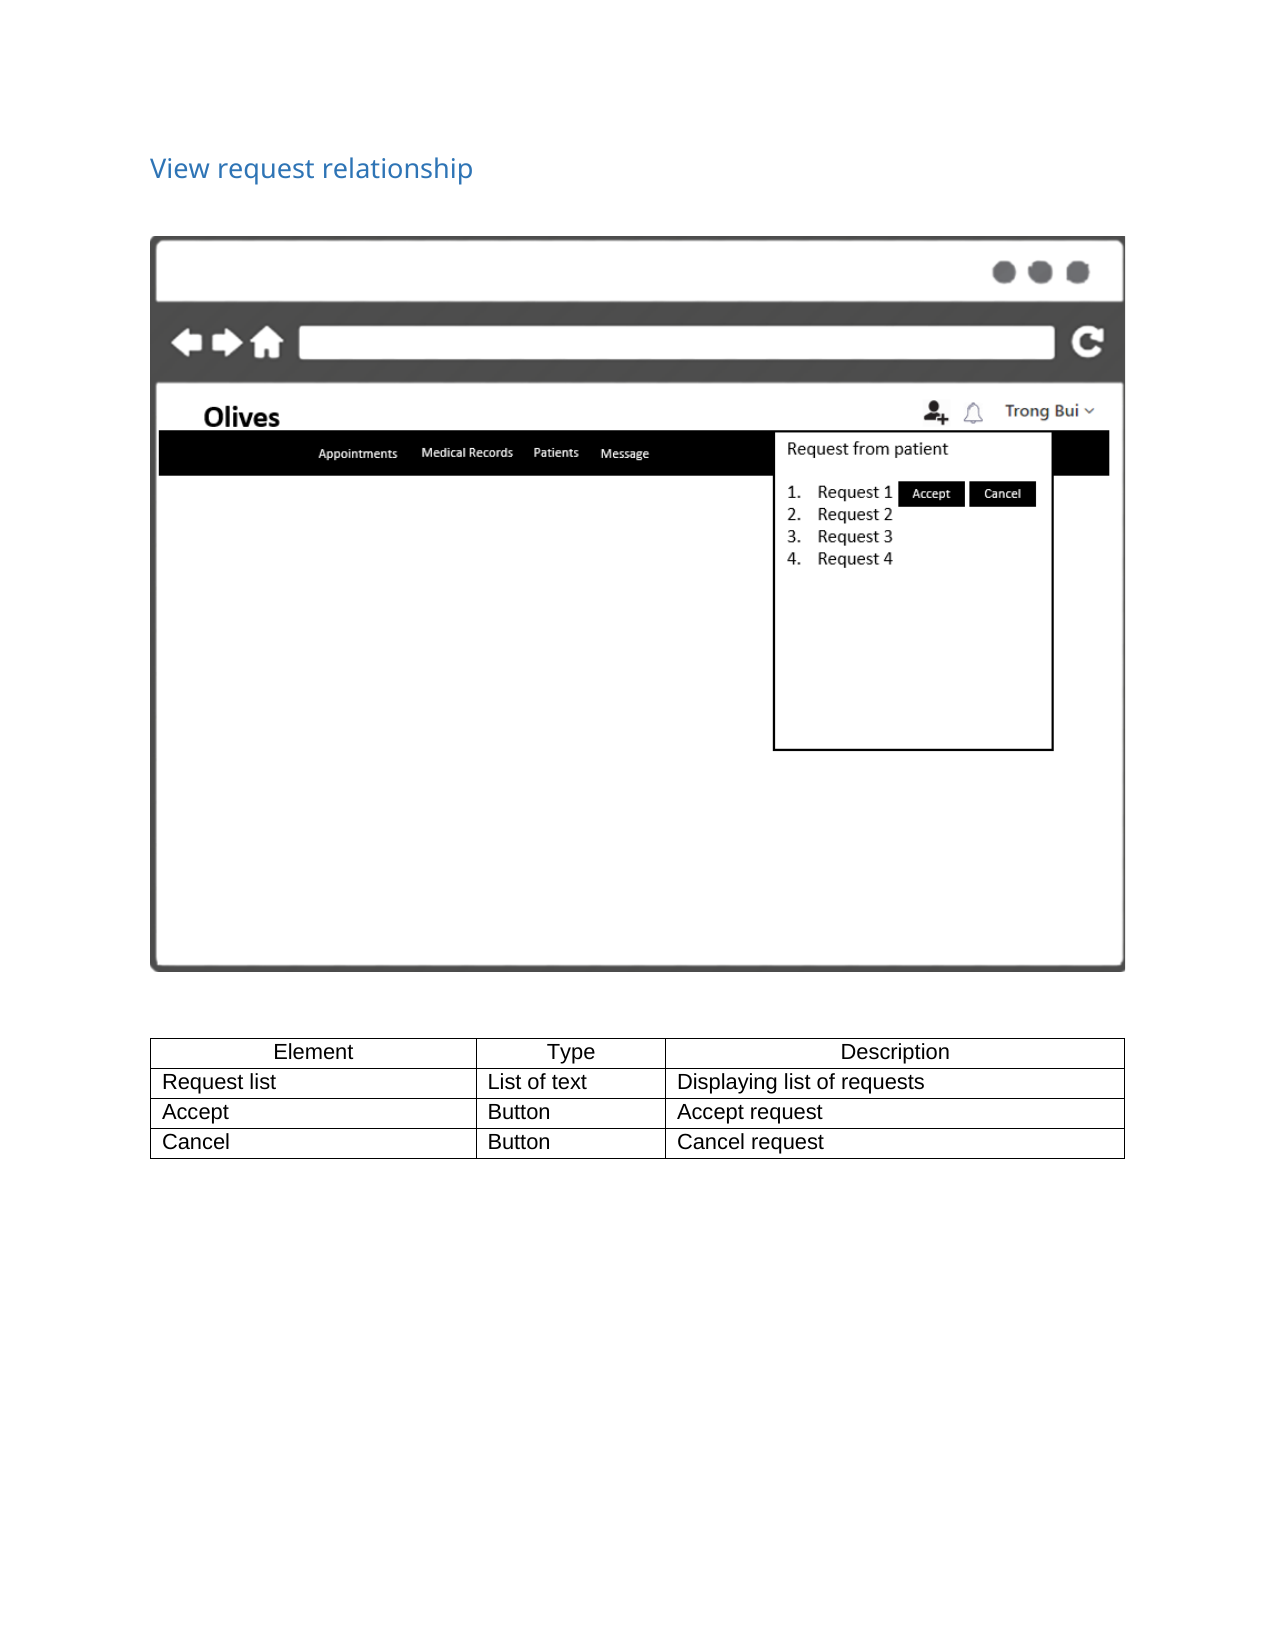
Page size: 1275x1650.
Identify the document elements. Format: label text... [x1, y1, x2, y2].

table_cell Accept [151, 1099, 476, 1127]
table_cell Cancel request [666, 1129, 1124, 1157]
table_cell Button [477, 1099, 665, 1127]
subtitle View request relationship [150, 150, 1125, 187]
picture [150, 236, 1125, 972]
table_cell Accept request [666, 1099, 1124, 1127]
table_cell Request list [151, 1069, 476, 1098]
table_cell Displaying list of requests [666, 1069, 1124, 1098]
table_header Type [477, 1039, 665, 1068]
table_header Element [151, 1039, 476, 1068]
table_cell Button [477, 1129, 665, 1157]
table_header Description [666, 1039, 1124, 1068]
table_cell List of text [477, 1069, 665, 1098]
table_cell Cancel [151, 1129, 476, 1157]
